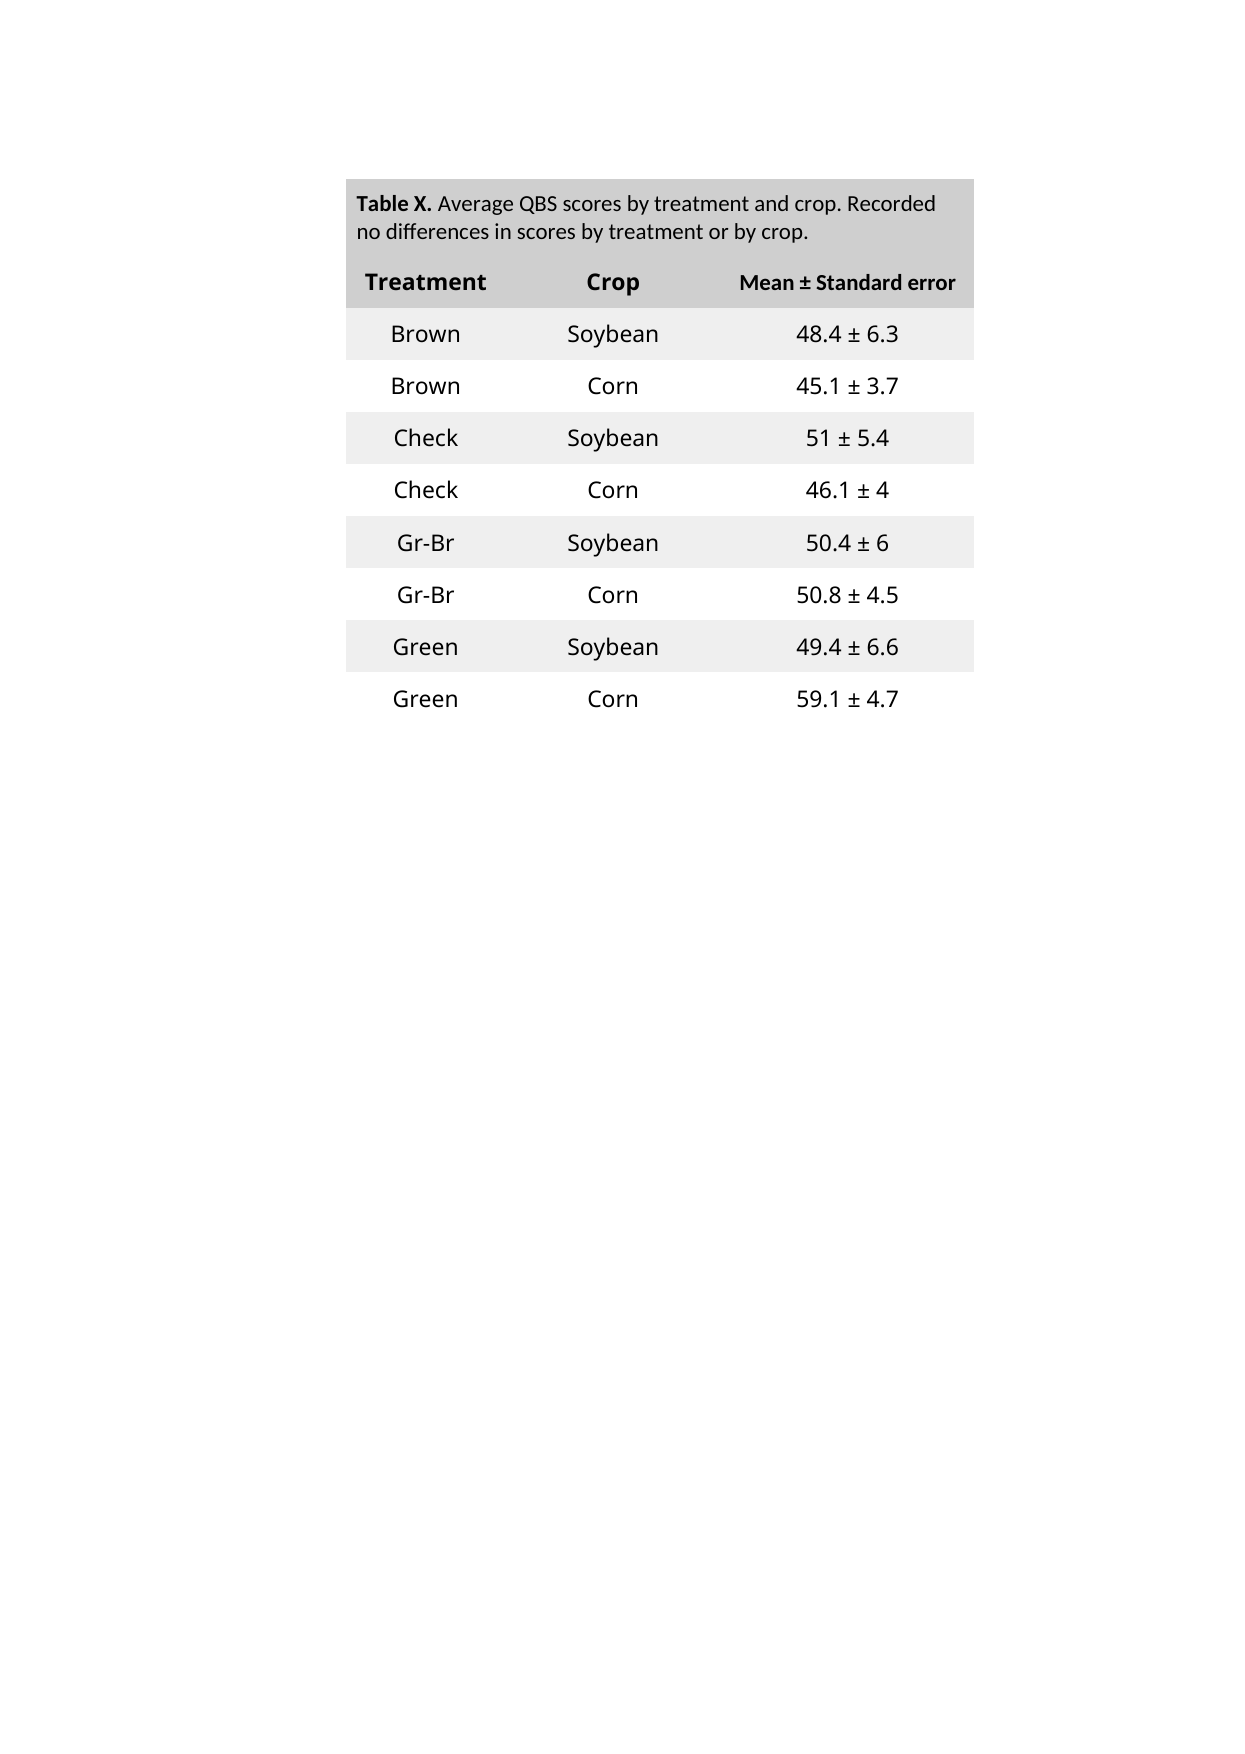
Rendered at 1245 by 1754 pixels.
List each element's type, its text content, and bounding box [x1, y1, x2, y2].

table_cell Soybean [505, 620, 721, 672]
table_cell Mean ± Standard error [721, 256, 974, 308]
table_cell Soybean [505, 516, 721, 568]
table_cell 49.4 ± 6.6 [721, 620, 974, 672]
table_cell 48.4 ± 6.3 [721, 308, 974, 360]
table_cell Green [346, 620, 505, 672]
table_cell Check [346, 412, 505, 464]
table_cell 51 ± 5.4 [721, 412, 974, 464]
table_cell 45.1 ± 3.7 [721, 360, 974, 412]
table_cell Treatment [346, 256, 505, 308]
table_cell Crop [505, 256, 721, 308]
table_cell Green [346, 672, 505, 724]
table_cell Soybean [505, 308, 721, 360]
table_cell Gr-Br [346, 516, 505, 568]
table_cell Gr-Br [346, 568, 505, 620]
table_cell Brown [346, 308, 505, 360]
table_cell Soybean [505, 412, 721, 464]
table_cell 50.4 ± 6 [721, 516, 974, 568]
table_cell Corn [505, 464, 721, 516]
table_cell Corn [505, 360, 721, 412]
table_cell 59.1 ± 4.7 [721, 672, 974, 724]
table_cell Corn [505, 568, 721, 620]
table_cell 46.1 ± 4 [721, 464, 974, 516]
table_cell Corn [505, 672, 721, 724]
table_header Table X. Average QBS scores by treatment and crop. Recorded no differences in scores by treatment or by crop. [346, 179, 974, 256]
table_cell Brown [346, 360, 505, 412]
table_cell Check [346, 464, 505, 516]
table_cell 50.8 ± 4.5 [721, 568, 974, 620]
